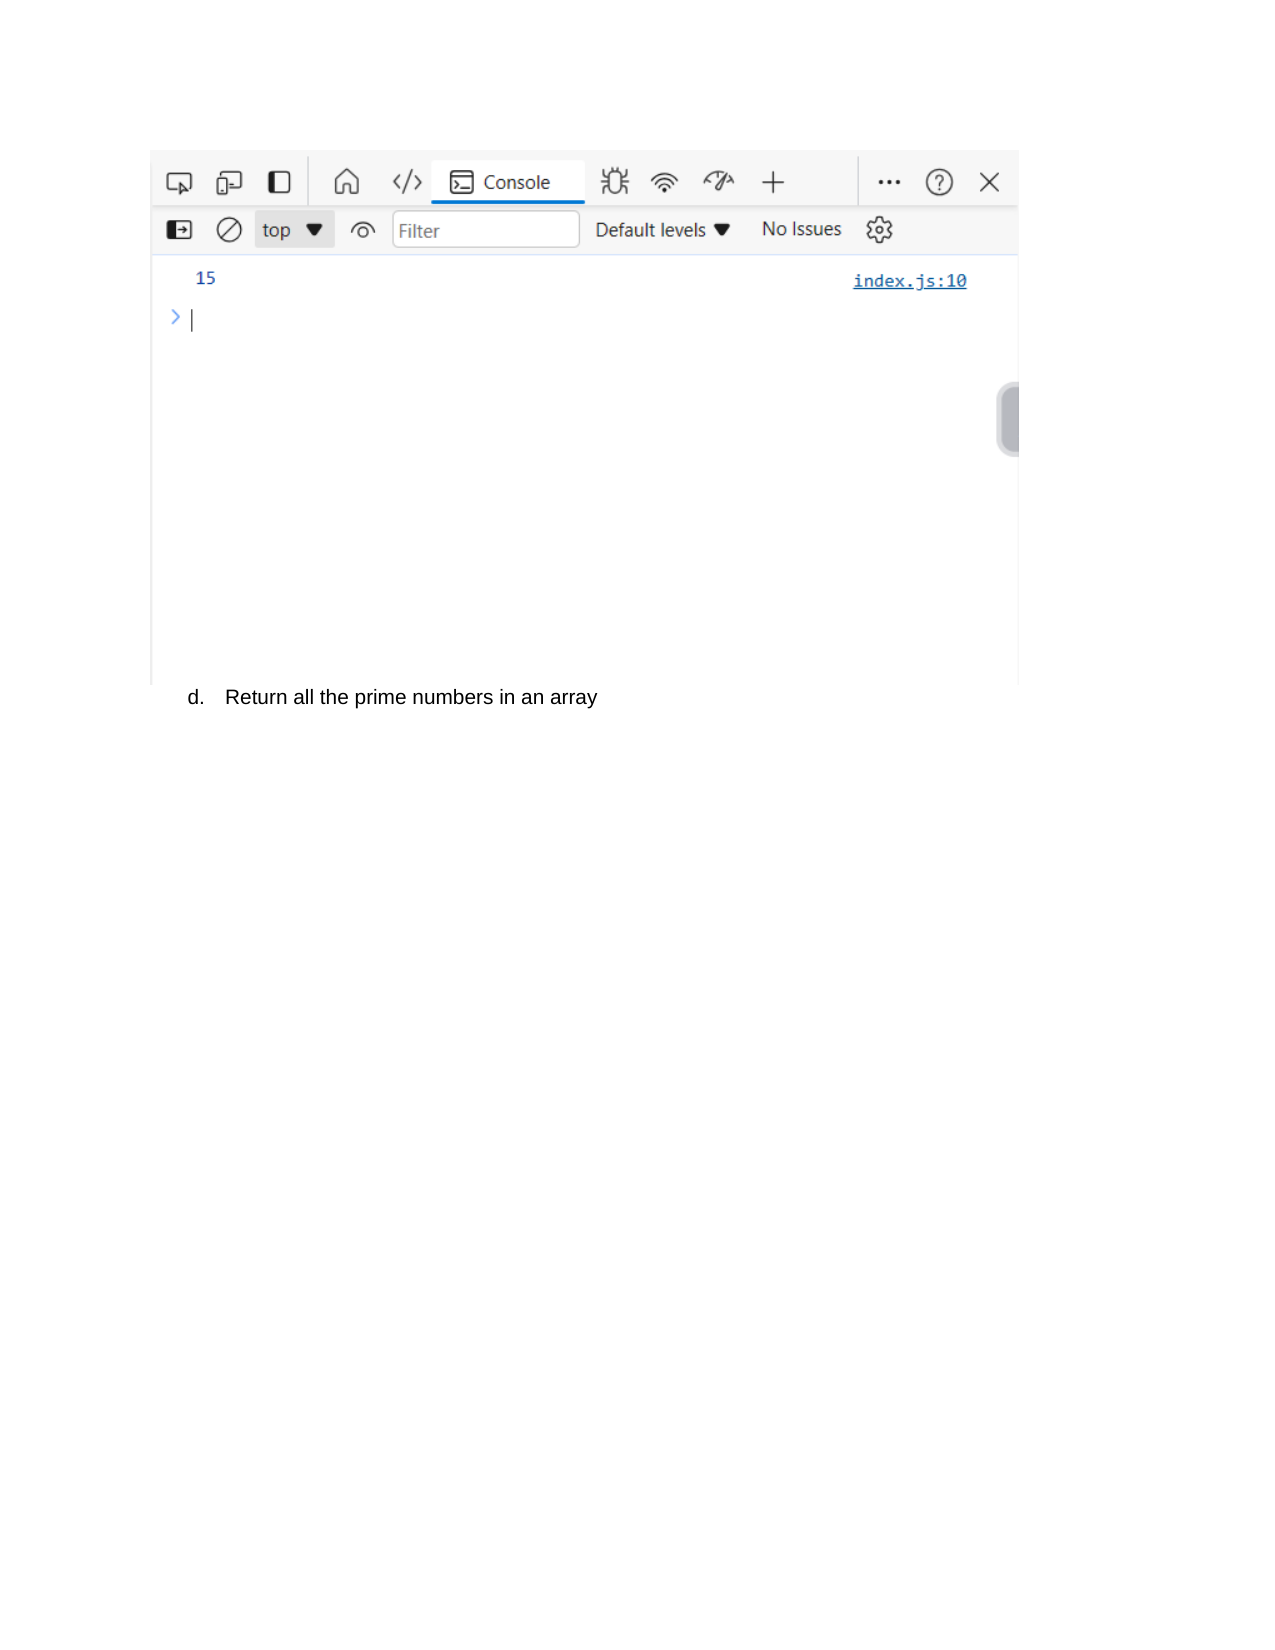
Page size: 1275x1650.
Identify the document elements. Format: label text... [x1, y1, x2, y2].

picture [150, 150, 1019, 685]
list Return all the prime numbers in an array [187, 685, 1125, 709]
